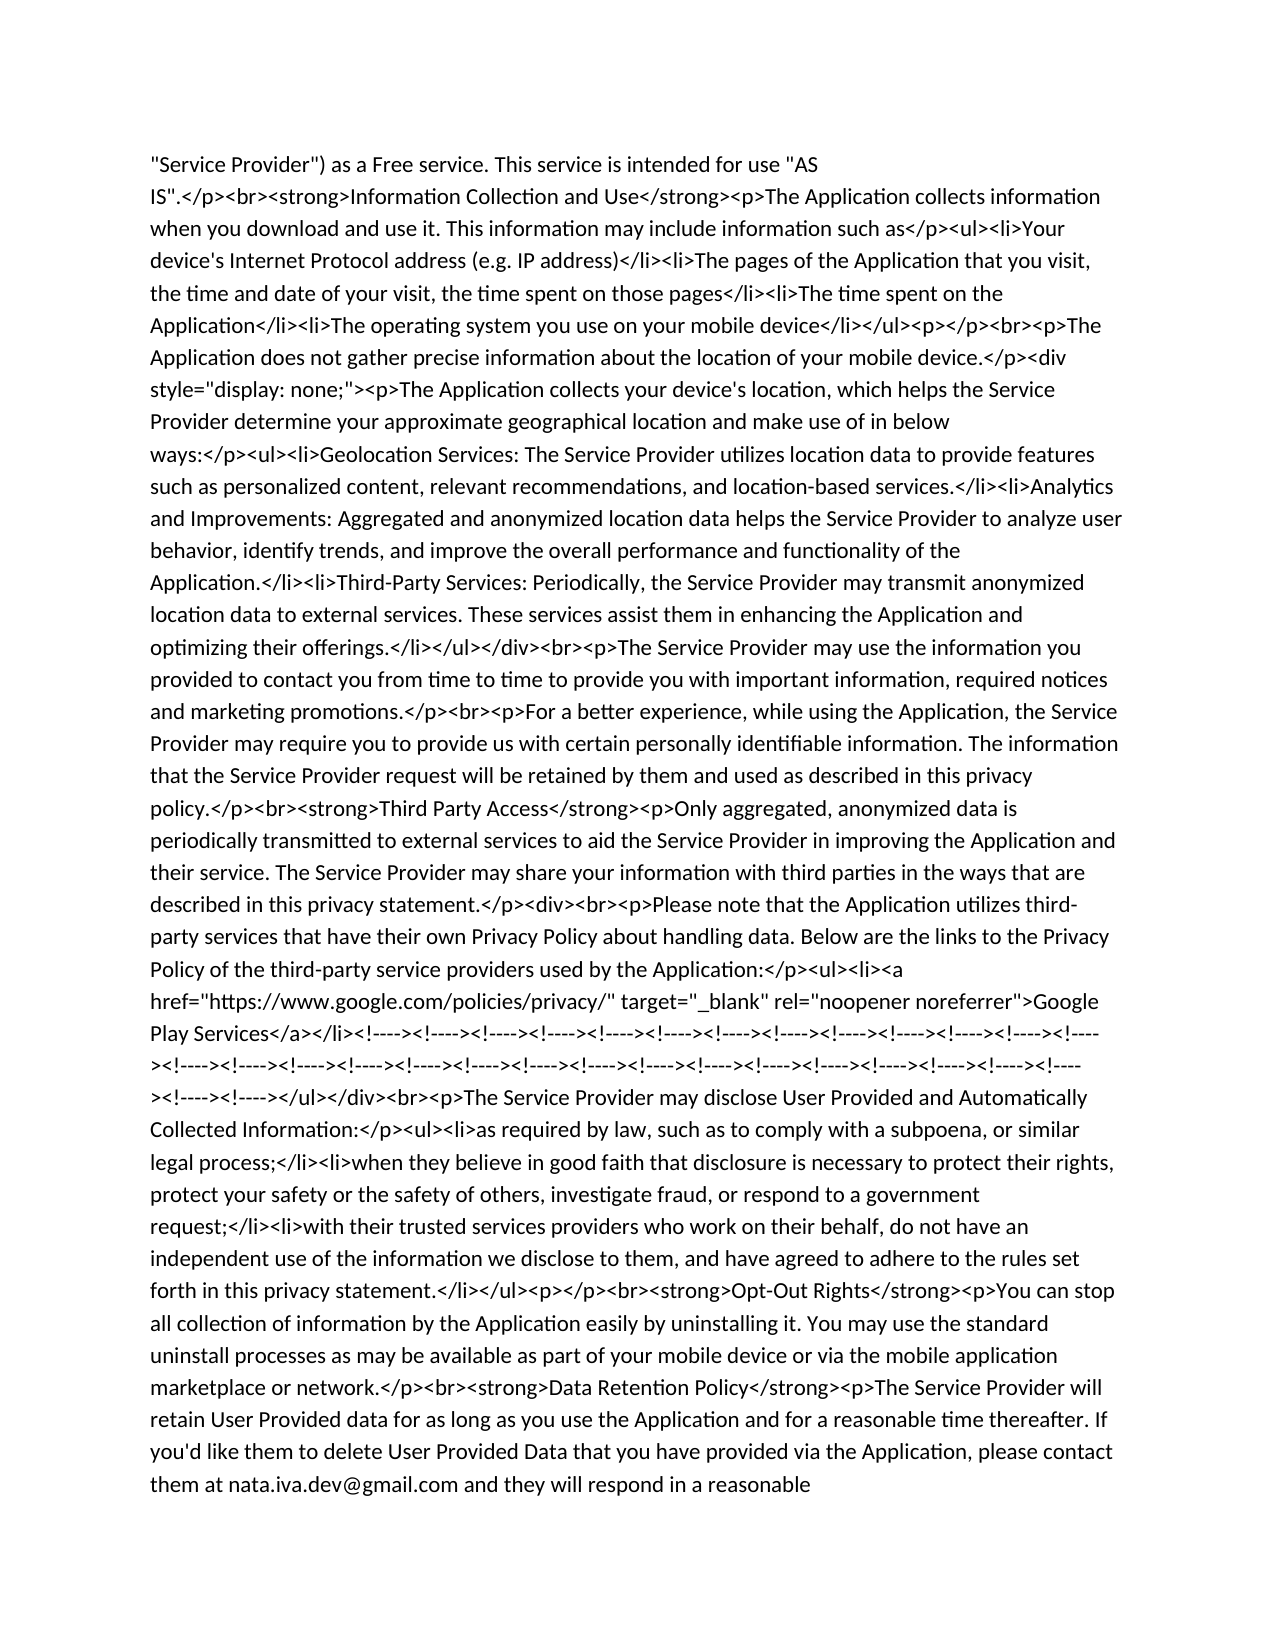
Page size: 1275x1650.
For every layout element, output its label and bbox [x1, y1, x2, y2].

text [150, 150, 1125, 1498]
